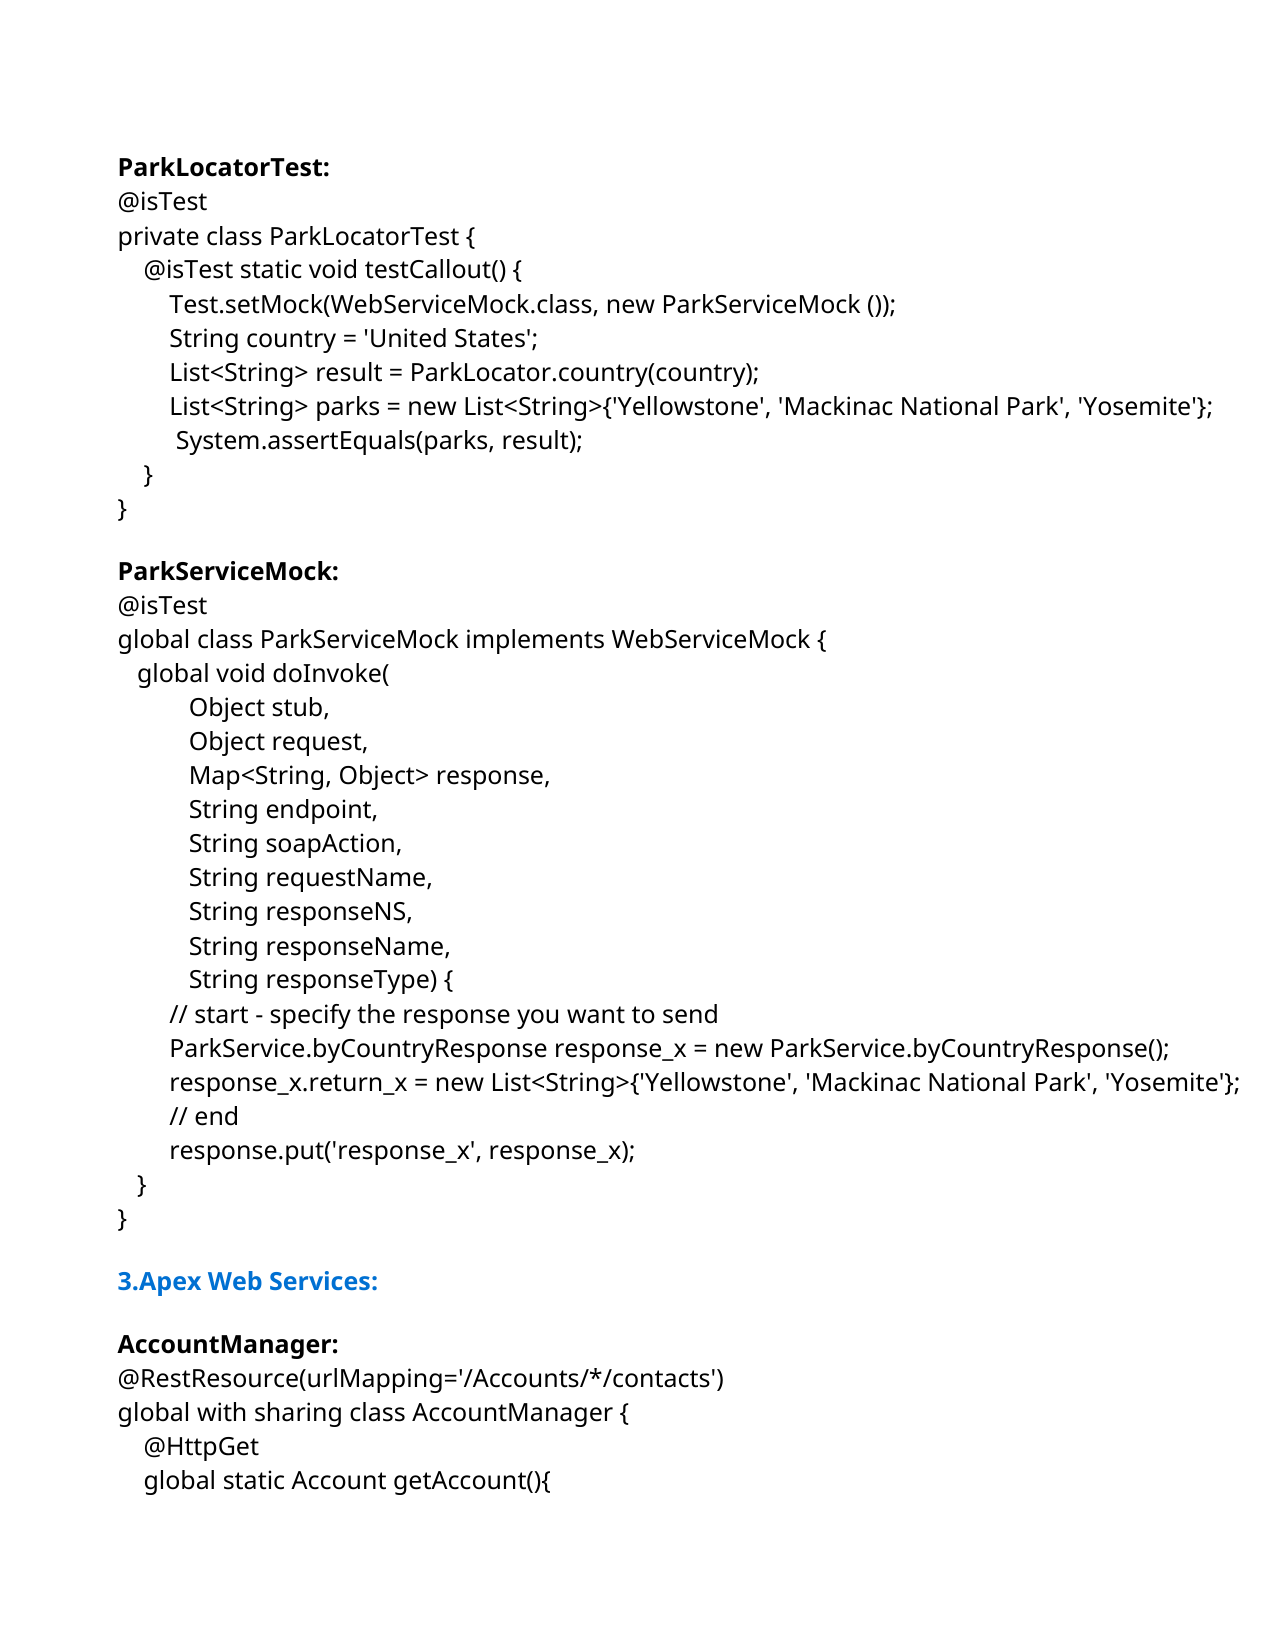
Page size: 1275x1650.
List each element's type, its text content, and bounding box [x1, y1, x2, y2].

text Object stub, [117, 690, 1251, 724]
text response.put('response_x', response_x); [117, 1132, 1251, 1167]
text // end [117, 1098, 1251, 1132]
text global class ParkServiceMock implements WebServiceMock { [117, 622, 1251, 656]
text String responseType) { [117, 962, 1251, 996]
text @isTest static void testCallout() { [117, 252, 1251, 286]
text } [117, 1201, 1251, 1235]
text String responseName, [117, 928, 1251, 962]
text } [117, 1167, 1251, 1201]
text @HttpGet [117, 1428, 1251, 1462]
text } [117, 491, 1251, 525]
text @RestResource(urlMapping='/Accounts/*/contacts') [117, 1360, 1251, 1394]
text @isTest [117, 587, 1251, 622]
text ParkServiceMock: [117, 553, 1251, 587]
text global void doInvoke( [117, 656, 1251, 690]
text System.assertEquals(parks, result); [117, 422, 1251, 457]
text global static Account getAccount(){ [117, 1462, 1251, 1497]
text private class ParkLocatorTest { [117, 218, 1251, 252]
text Map<String, Object> response, [117, 758, 1251, 792]
text String requestName, [117, 860, 1251, 894]
text Object request, [117, 724, 1251, 758]
text AccountManager: [117, 1326, 1251, 1360]
text Test.setMock(WebServiceMock.class, new ParkServiceMock ()); [117, 286, 1251, 320]
text String country = 'United States'; [117, 320, 1251, 354]
text ParkLocatorTest: [117, 150, 1251, 184]
text List<String> parks = new List<String>{'Yellowstone', 'Mackinac National Park', 'Yosemite'}; [117, 388, 1251, 422]
text @isTest [117, 184, 1251, 218]
text String endpoint, [117, 792, 1251, 826]
text global with sharing class AccountManager { [117, 1394, 1251, 1428]
text String responseNS, [117, 894, 1251, 928]
text String soapAction, [117, 826, 1251, 860]
text response_x.return_x = new List<String>{'Yellowstone', 'Mackinac National Park', 'Yosemite'}; [117, 1064, 1251, 1098]
text ParkService.byCountryResponse response_x = new ParkService.byCountryResponse(); [117, 1030, 1251, 1064]
text } [117, 457, 1251, 491]
text 3.Apex Web Services: [117, 1263, 1251, 1297]
text List<String> result = ParkLocator.country(country); [117, 354, 1251, 388]
text // start - specify the response you want to send [117, 996, 1251, 1030]
